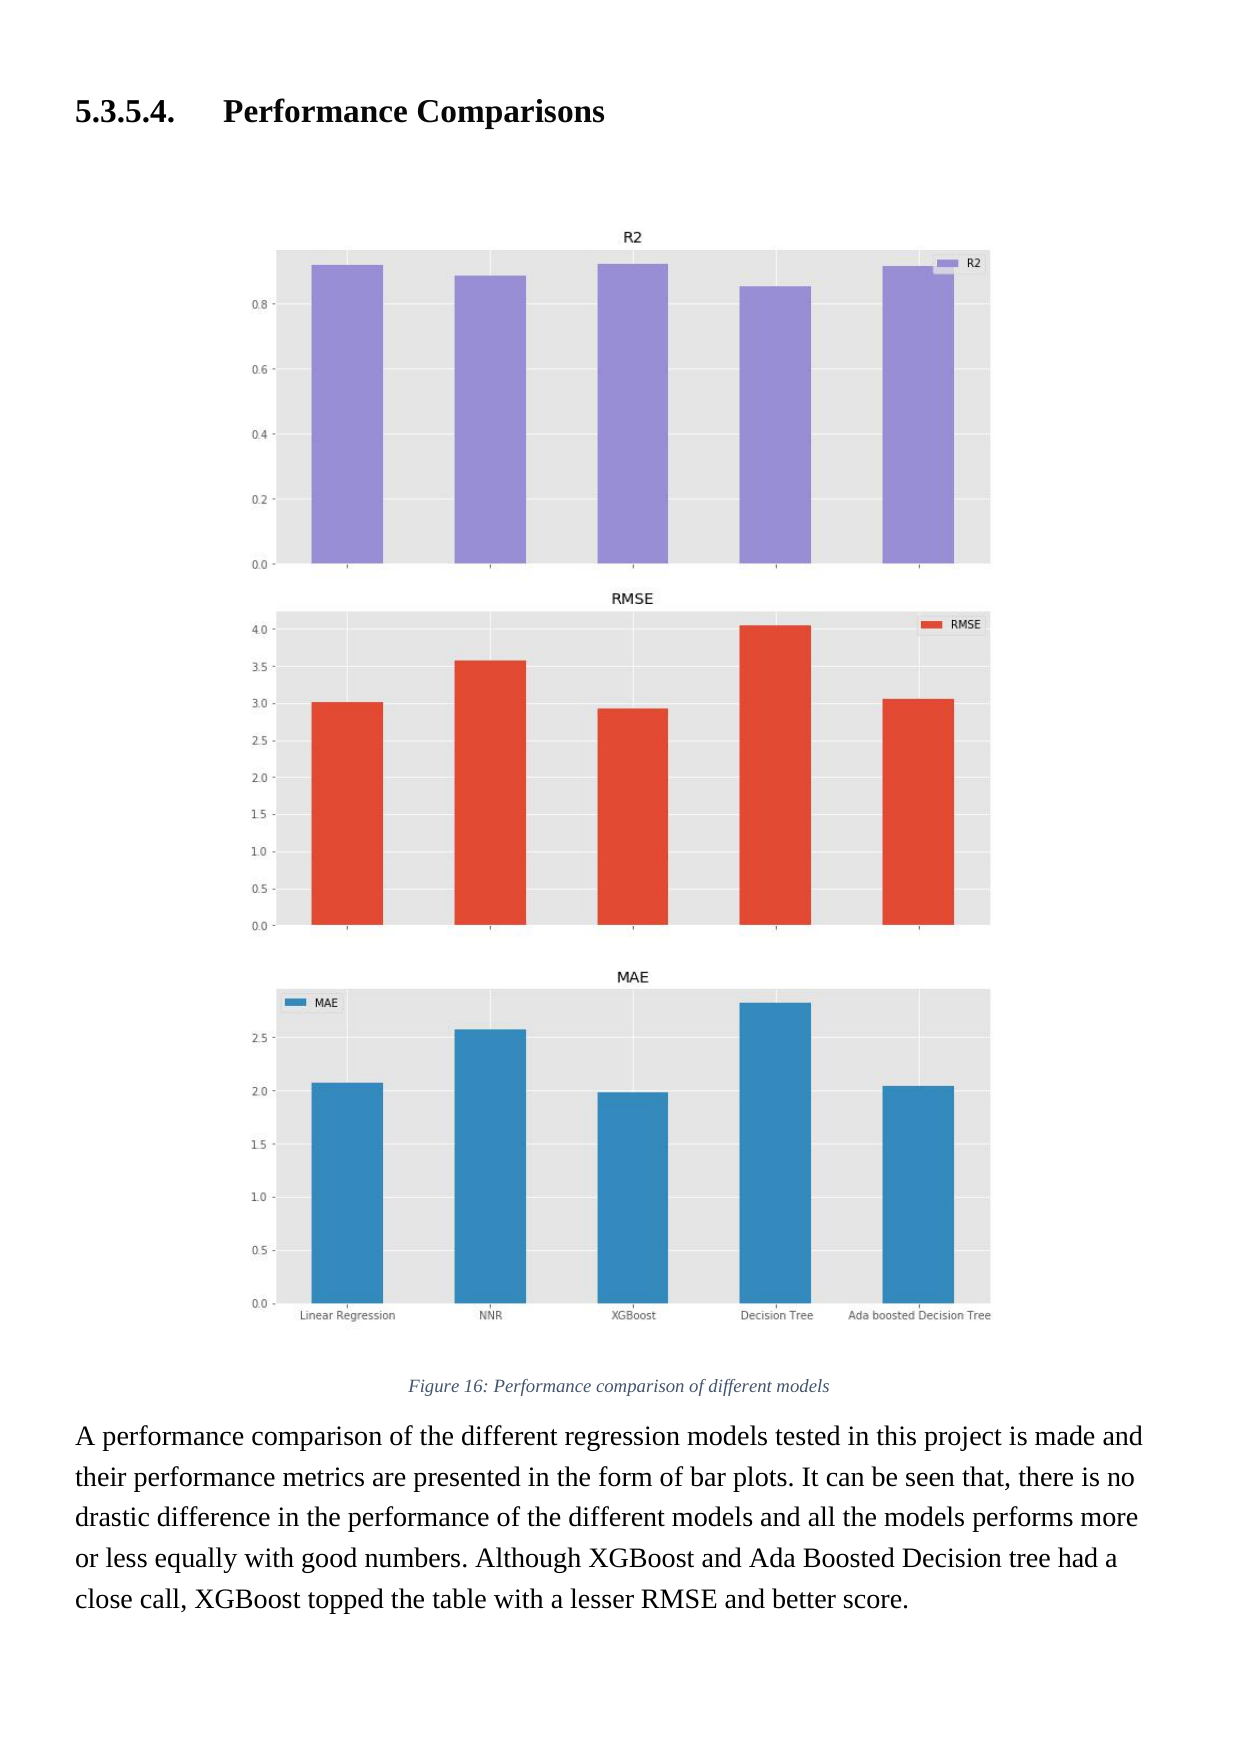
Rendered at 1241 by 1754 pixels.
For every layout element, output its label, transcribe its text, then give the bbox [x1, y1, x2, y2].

picture [192, 169, 1048, 1375]
text A performance comparison of the different regression models tested in this project is made and their performance metrics are presented in the form of bar plots. It can be seen that, there is no drastic difference in the performance of the different models and all the models performs more or less equally with good numbers. Although XGBoost and Ada Boosted Decision tree had a close call, XGBoost topped the table with a lesser RMSE and better score. [75, 1419, 1152, 1614]
text Figure 16: Performance comparison of different models [75, 1375, 1164, 1396]
text 5.3.5.4. Performance Comparisons [75, 91, 1164, 129]
